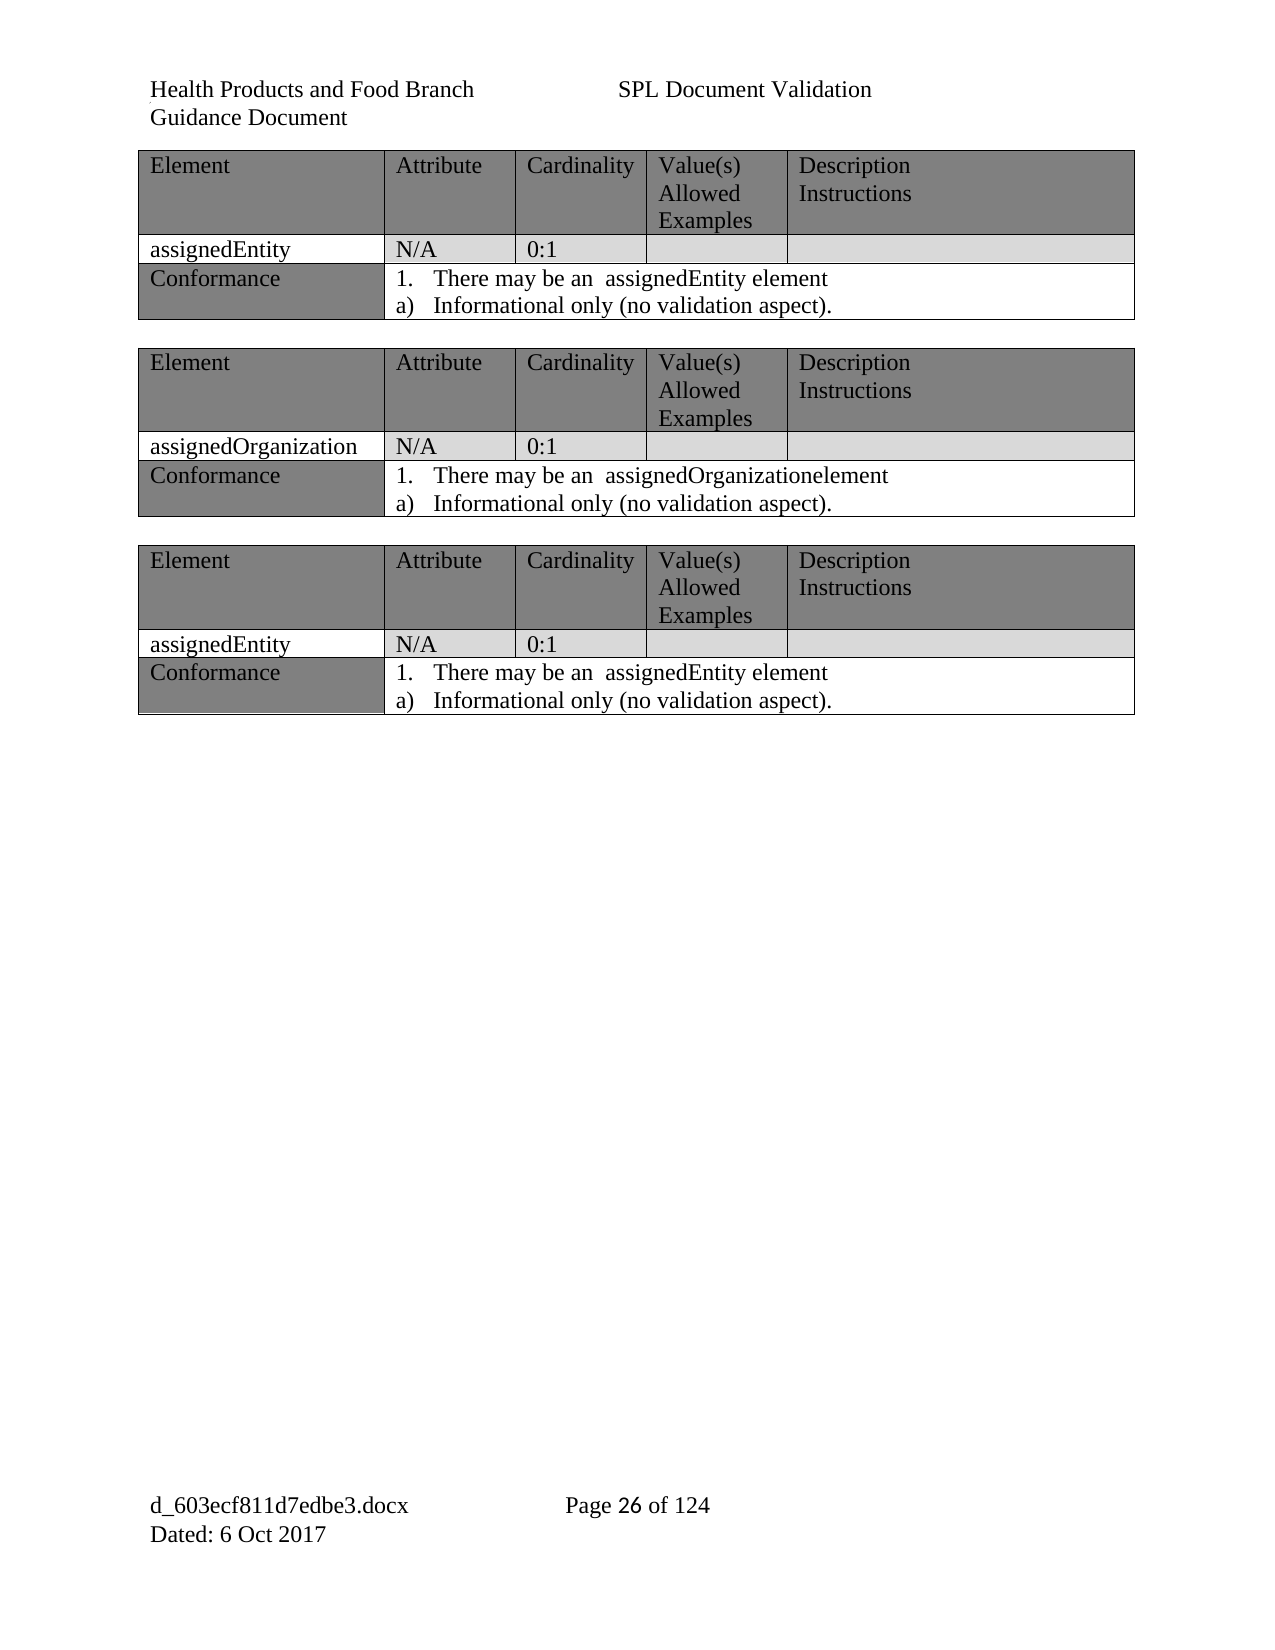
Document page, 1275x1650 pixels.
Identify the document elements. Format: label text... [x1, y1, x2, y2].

table_header Description Instructions [788, 349, 1134, 431]
table_header Attribute [385, 151, 515, 234]
table_cell Conformance [139, 658, 384, 713]
table_cell There may be an assignedEntity element Informational only (no validation aspect). [385, 658, 1134, 713]
table_cell assignedEntity [139, 630, 384, 657]
table_header Element [139, 151, 384, 234]
table_header Description Instructions [788, 151, 1134, 234]
table_cell [788, 432, 1134, 460]
table_header Attribute [385, 546, 515, 629]
table_cell N/A [385, 235, 515, 262]
table_header Element [139, 546, 384, 629]
table_cell [788, 235, 1134, 262]
table_cell assignedOrganization [139, 432, 384, 460]
table_cell There may be an assignedEntity element Informational only (no validation aspect). [385, 264, 1134, 319]
table_cell [788, 630, 1134, 657]
table_header Cardinality [516, 151, 646, 234]
table_cell 0:1 [516, 235, 646, 262]
table_cell 0:1 [516, 630, 646, 657]
table_cell N/A [385, 432, 515, 460]
table_cell There may be an assignedOrganizationelement Informational only (no validation aspect). [385, 461, 1134, 516]
table_cell 0:1 [516, 432, 646, 460]
table_header Value(s) Allowed Examples [647, 546, 787, 629]
table_header Value(s) Allowed Examples [647, 349, 787, 431]
table_cell [647, 630, 787, 657]
table_header Description Instructions [788, 546, 1134, 629]
table_header Cardinality [516, 349, 646, 431]
table_cell assignedEntity [139, 235, 384, 262]
table_cell [647, 432, 787, 460]
table_cell N/A [385, 630, 515, 657]
table_header Cardinality [516, 546, 646, 629]
table_cell [647, 235, 787, 262]
table_cell Conformance [139, 264, 384, 319]
table_header Attribute [385, 349, 515, 431]
table_header Value(s) Allowed Examples [647, 151, 787, 234]
table_header Element [139, 349, 384, 431]
table_cell Conformance [139, 461, 384, 516]
